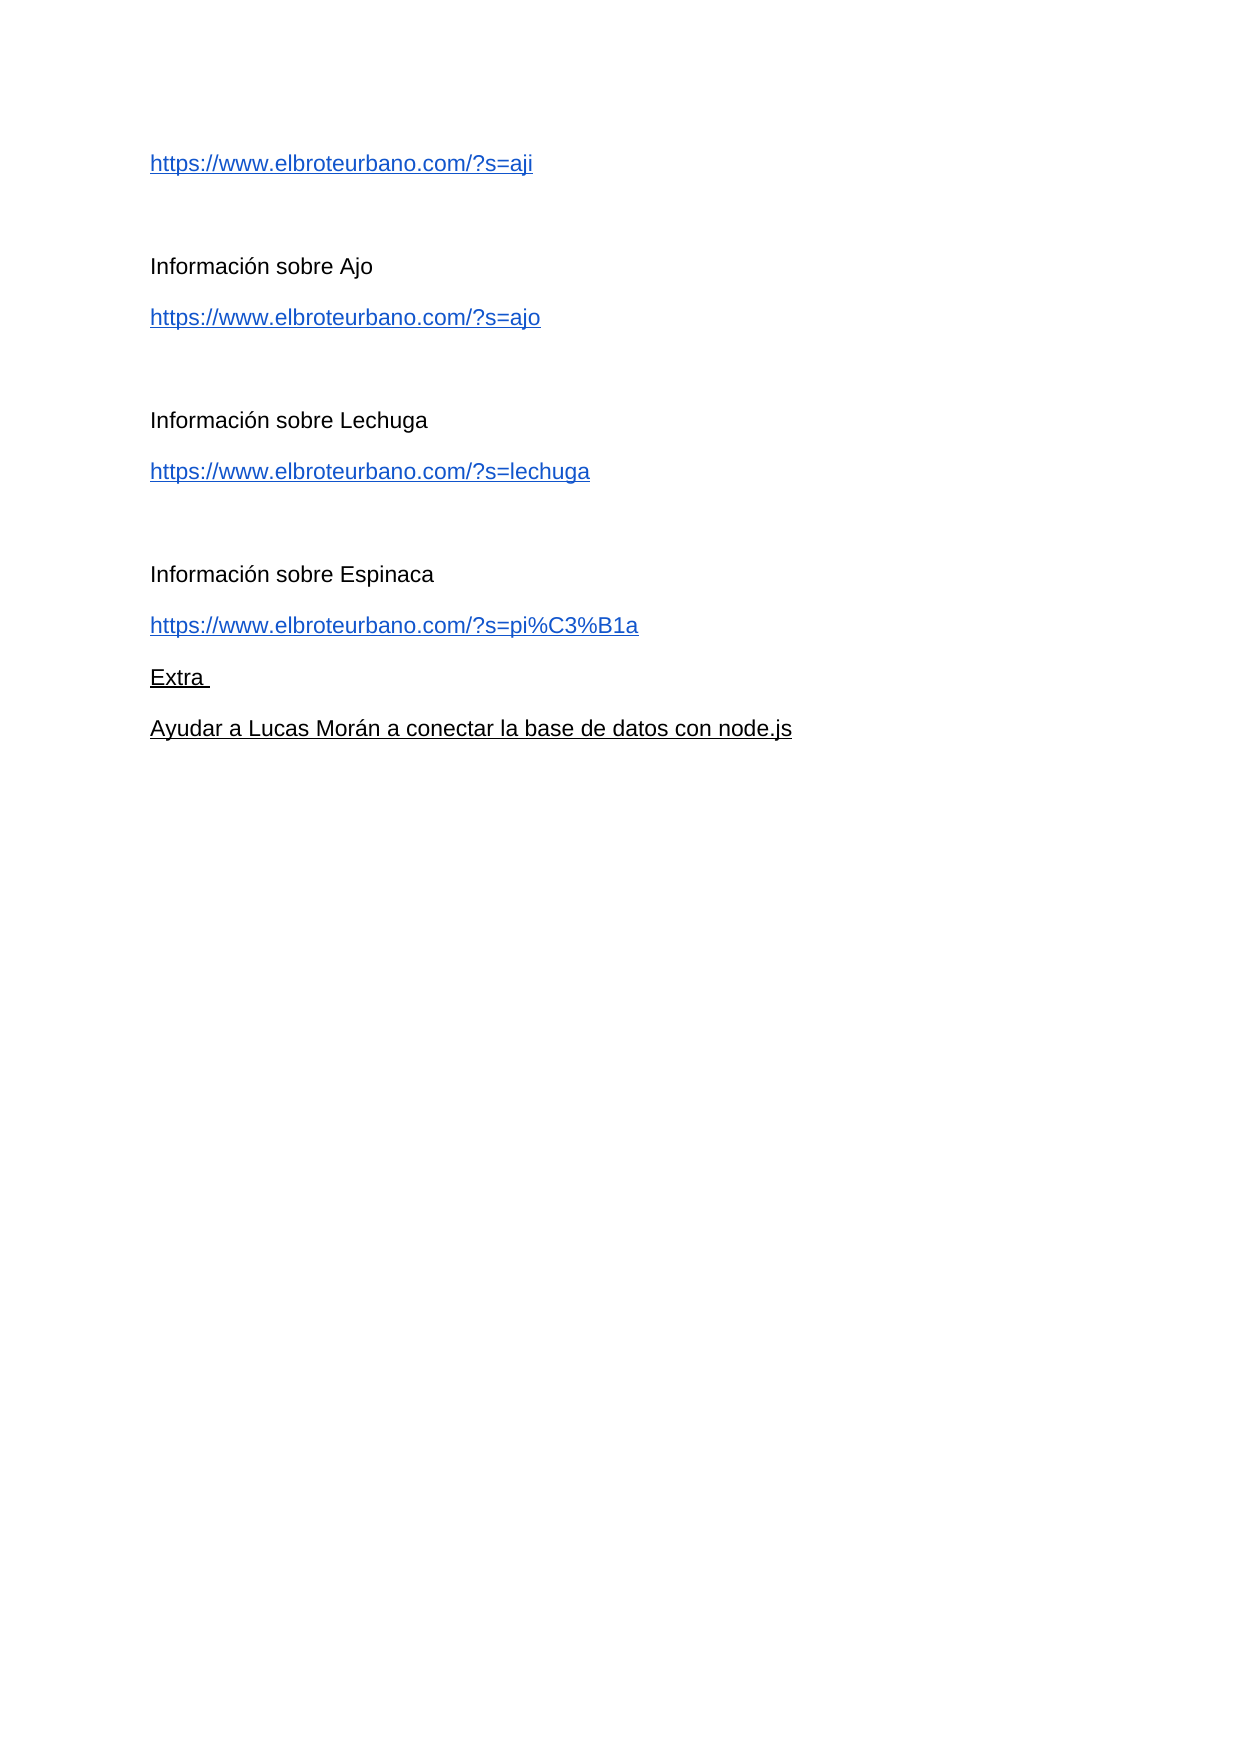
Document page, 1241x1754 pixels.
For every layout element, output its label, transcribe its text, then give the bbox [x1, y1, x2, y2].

text Información sobre Lechuga [150, 407, 1090, 433]
text https://www.elbroteurbano.com/?s=aji [150, 150, 1090, 176]
text Extra [150, 663, 1090, 690]
text https://www.elbroteurbano.com/?s=pi%C3%B1a [150, 612, 1090, 638]
text Información sobre Espinaca [150, 561, 1090, 587]
text Información sobre Ajo [150, 253, 1090, 279]
text Ayudar a Lucas Morán a conectar la base de datos con node.js [150, 715, 1090, 741]
text https://www.elbroteurbano.com/?s=lechuga [150, 458, 1090, 484]
text https://www.elbroteurbano.com/?s=ajo [150, 304, 1090, 330]
